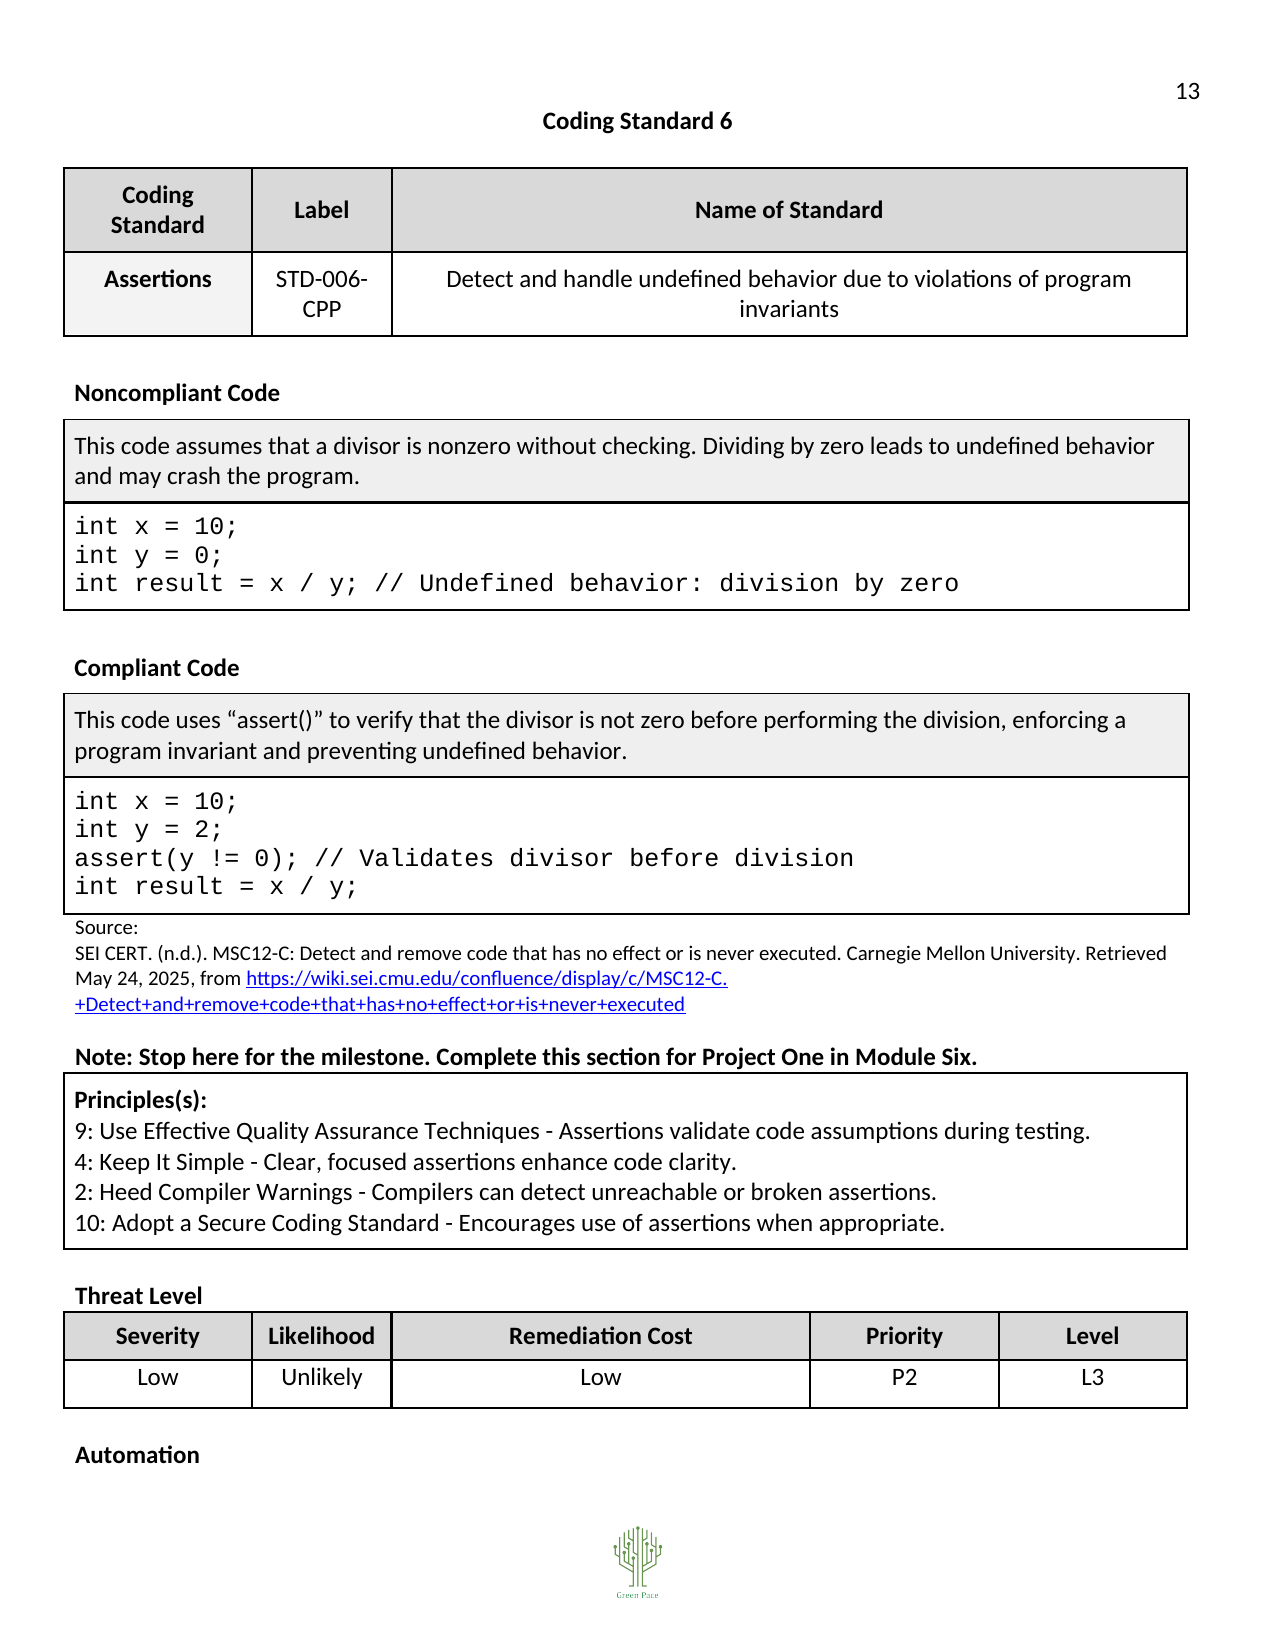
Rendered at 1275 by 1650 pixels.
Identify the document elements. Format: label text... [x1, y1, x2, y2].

text Note: Stop here for the milestone. Complete this section for Project One in Module Six. [75, 1042, 1200, 1072]
subtitle Coding Standard 6 [75, 106, 1200, 136]
table_cell Low [65, 1361, 251, 1407]
table_header Principles(s): 9: Use Effective Quality Assurance Techniques - Assertions validate code assumptions during testing. 4: Keep It Simple - Clear, focused assertions enhance code clarity. 2: Heed Compiler Warnings - Compilers can detect unreachable or broken assertions. 10: Adopt a Secure Coding Standard - Encourages use of assertions when appropriate. [65, 1074, 1186, 1248]
table_header Coding Standard [65, 169, 251, 251]
table_header Compliant Code [64, 642, 1189, 693]
table_cell Detect and handle undefined behavior due to violations of program invariants [393, 253, 1186, 334]
table_cell L3 [1000, 1361, 1186, 1407]
table_header Likelihood [253, 1313, 390, 1359]
table_cell int x = 10; int y = 2; assert(y != 0); // Validates divisor before division int result = x / y; [65, 778, 1188, 912]
table_header Priority [811, 1313, 998, 1359]
table_header Label [253, 169, 391, 251]
table_cell This code assumes that a divisor is nonzero without checking. Dividing by zero leads to undefined behavior and may crash the program. [65, 420, 1188, 501]
table_cell STD-006-CPP [253, 253, 391, 334]
text SEI CERT. (n.d.). MSC12-C: Detect and remove code that has no effect or is never executed. Carnegie Mellon University. Retrieved May 24, 2025, from https://wiki.sei.cmu.edu/confluence/display/c/MSC12-C.+Detect+and+remove+code+that+has+no+effect+or+is+never+executed [75, 940, 1200, 1016]
table_cell Assertions [65, 253, 251, 334]
table_header Severity [65, 1313, 251, 1359]
table_header Remediation Cost [393, 1313, 809, 1359]
text Automation [75, 1439, 1200, 1470]
table_cell Unlikely [253, 1361, 390, 1407]
table_header Name of Standard [393, 169, 1186, 251]
table_cell int x = 10; int y = 0; int result = x / y; // Undefined behavior: division by zero [65, 504, 1188, 609]
picture [605, 1521, 670, 1606]
table_header Noncompliant Code [64, 367, 1189, 418]
table_cell Low [393, 1361, 809, 1407]
text Threat Level [75, 1280, 1200, 1311]
table_cell P2 [811, 1361, 998, 1407]
table_header Level [1000, 1313, 1186, 1359]
text Source: [75, 914, 1200, 940]
table_cell This code uses “assert()” to verify that the divisor is not zero before performing the division, enforcing a program invariant and preventing undefined behavior. [65, 694, 1188, 776]
